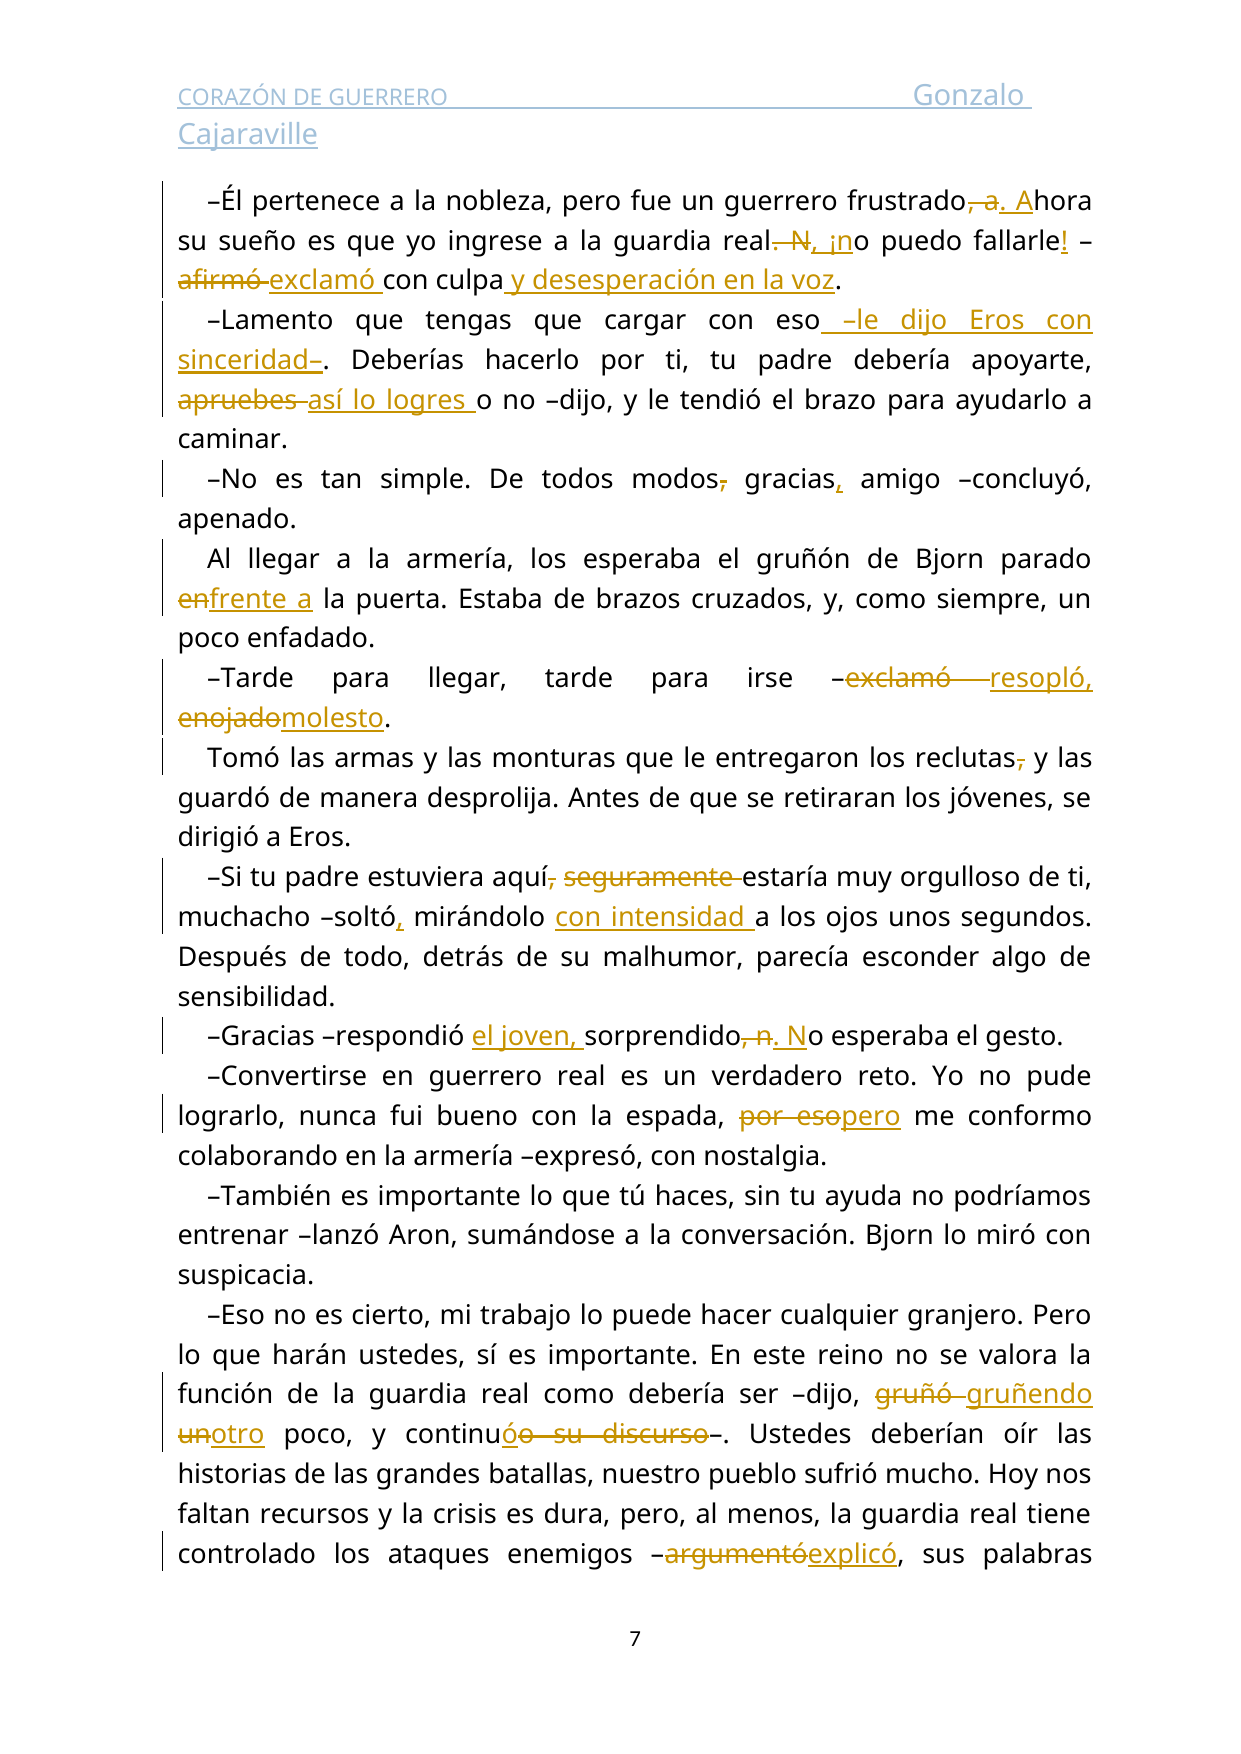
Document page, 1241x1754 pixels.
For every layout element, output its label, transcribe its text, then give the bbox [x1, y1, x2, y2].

text –Tarde para llegar, tarde para irse –. [177, 659, 1092, 735]
text –Él pertenece a la nobleza, pero fue un guerrero frustradohora su sueño es que yo ingrese a la guardia realo puedo fallarle –con culpa. [177, 181, 1092, 298]
text Al llegar a la armería, los esperaba el gruñón de Bjorn parado la puerta. Estaba de brazos cruzados, y, como siempre, un poco enfadado. [177, 539, 1092, 656]
text –Convertirse en guerrero real es un verdadero reto. Yo no pude lograrlo, nunca fui bueno con la espada, me conformo colaborando en la armería –expresó, con nostalgia. [177, 1057, 1092, 1173]
text –También es importante lo que tú haces, sin tu ayuda no podríamos entrenar –lanzó Aron, sumándose a la conversación. Bjorn lo miró con suspicacia. [177, 1176, 1092, 1292]
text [177, 1295, 1092, 1571]
text –Gracias –respondió sorprendidoo esperaba el gesto. [177, 1017, 1092, 1054]
text –No es tan simple. De todos modos gracias amigo –concluyó, apenado. [177, 460, 1092, 536]
text –Lamento que tengas que cargar con eso. Deberías hacerlo por ti, tu padre debería apoyarte, o no –dijo, y le tendió el brazo para ayudarlo a caminar. [177, 301, 1092, 457]
text –Si tu padre estuviera aquí estaría muy orgulloso de ti, muchacho –soltó mirándolo a los ojos unos segundos. Después de todo, detrás de su malhumor, parecía esconder algo de sensibilidad. [177, 858, 1092, 1014]
text Tomó las armas y las monturas que le entregaron los reclutas y las guardó de manera desprolija. Antes de que se retiraran los jóvenes, se dirigió a Eros. [177, 738, 1092, 855]
